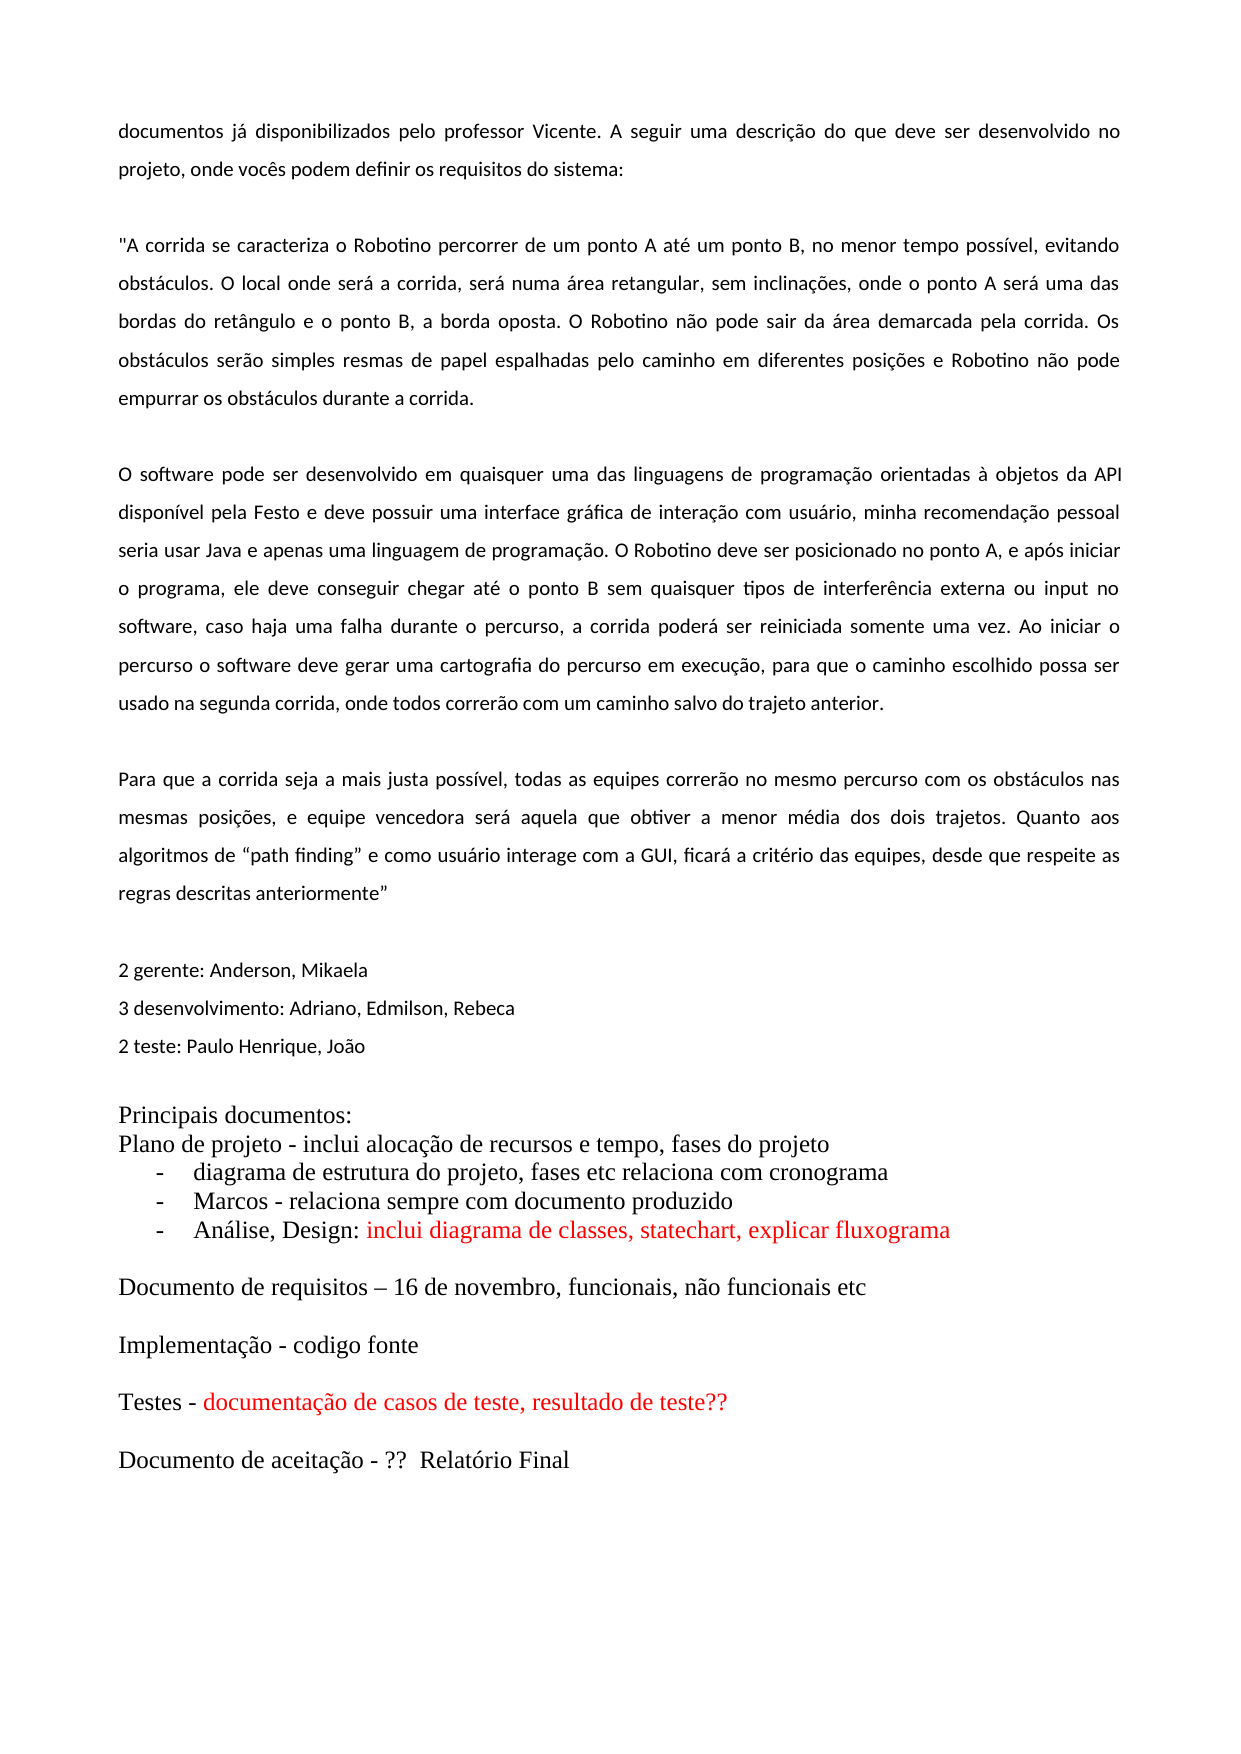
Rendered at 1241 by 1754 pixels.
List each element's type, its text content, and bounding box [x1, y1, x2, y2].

list Marcos - relaciona sempre com documento produzido [156, 1186, 1122, 1215]
text Principais documentos: [118, 1100, 1122, 1129]
list diagrama de estrutura do projeto, fases etc relaciona com cronograma [156, 1157, 1122, 1186]
text Para que a corrida seja a mais justa possível, todas as equipes correrão no mesmo percurso com os obstáculos nas mesmas posições, e equipe vencedora será aquela que obtiver a menor média dos dois trajetos. Quanto aos algoritmos de “path finding” e como usuário interage com a GUI, ficará a critério das equipes, desde que respeite as regras descritas anteriormente” [118, 766, 1122, 906]
text Plano de projeto - inclui alocação de recursos e tempo, fases do projeto [118, 1129, 1122, 1157]
text 2 teste: Paulo Henrique, João [118, 1033, 1122, 1058]
text O software pode ser desenvolvido em quaisquer uma das linguagens de programação orientadas à objetos da API disponível pela Festo e deve possuir uma interface gráfica de interação com usuário, minha recomendação pessoal seria usar Java e apenas uma linguagem de programação. O Robotino deve ser posicionado no ponto A, e após iniciar o programa, ele deve conseguir chegar até o ponto B sem quaisquer tipos de interferência externa ou input no software, caso haja uma falha durante o percurso, a corrida poderá ser reiniciada somente uma vez. Ao iniciar o percurso o software deve gerar uma cartografia do percurso em execução, para que o caminho escolhido possa ser usado na segunda corrida, onde todos correrão com um caminho salvo do trajeto anterior. [118, 461, 1122, 715]
list Análise, Design: inclui diagrama de classes, statechart, explicar fluxograma [156, 1215, 1122, 1244]
text Documento de requisitos – 16 de novembro, funcionais, não funcionais etc [118, 1272, 1122, 1301]
text Testes - documentação de casos de teste, resultado de teste?? [118, 1387, 1122, 1416]
text 2 gerente: Anderson, Mikaela [118, 957, 1122, 982]
text "A corrida se caracteriza o Robotino percorrer de um ponto A até um ponto B, no menor tempo possível, evitando obstáculos. O local onde será a corrida, será numa área retangular, sem inclinações, onde o ponto A será uma das bordas do retângulo e o ponto B, a borda oposta. O Robotino não pode sair da área demarcada pela corrida. Os obstáculos serão simples resmas de papel espalhadas pelo caminho em diferentes posições e Robotino não pode empurrar os obstáculos durante a corrida. [118, 232, 1122, 410]
text Documento de aceitação - ?? Relatório Final [118, 1445, 1122, 1474]
text 3 desenvolvimento: Adriano, Edmilson, Rebeca [118, 995, 1122, 1020]
text Implementação - codigo fonte [118, 1330, 1122, 1359]
